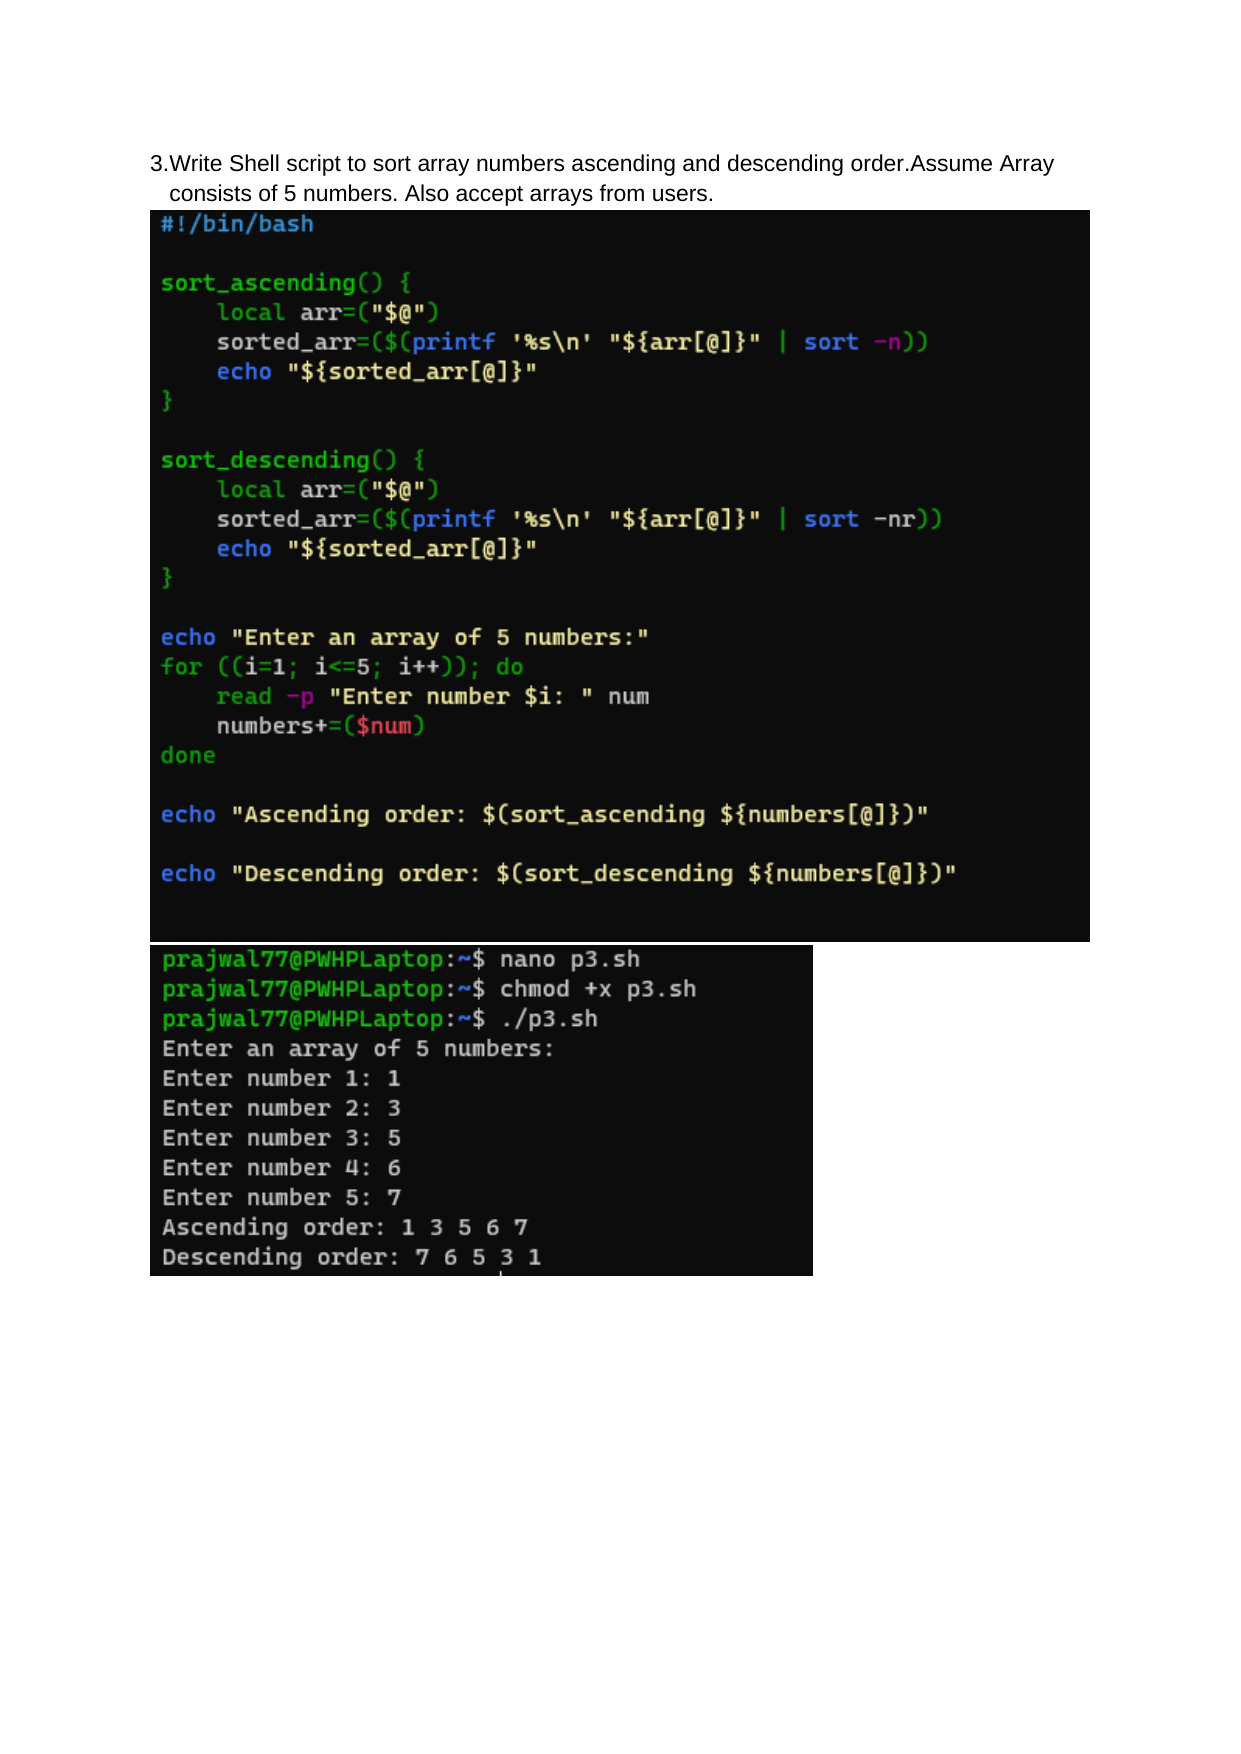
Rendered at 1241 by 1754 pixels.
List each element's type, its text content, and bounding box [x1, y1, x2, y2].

text consists of 5 numbers. Also accept arrays from users. [150, 180, 1090, 207]
picture [150, 210, 1090, 942]
text 3.Write Shell script to sort array numbers ascending and descending order.Assume Array [150, 150, 1090, 176]
picture [150, 945, 813, 1276]
